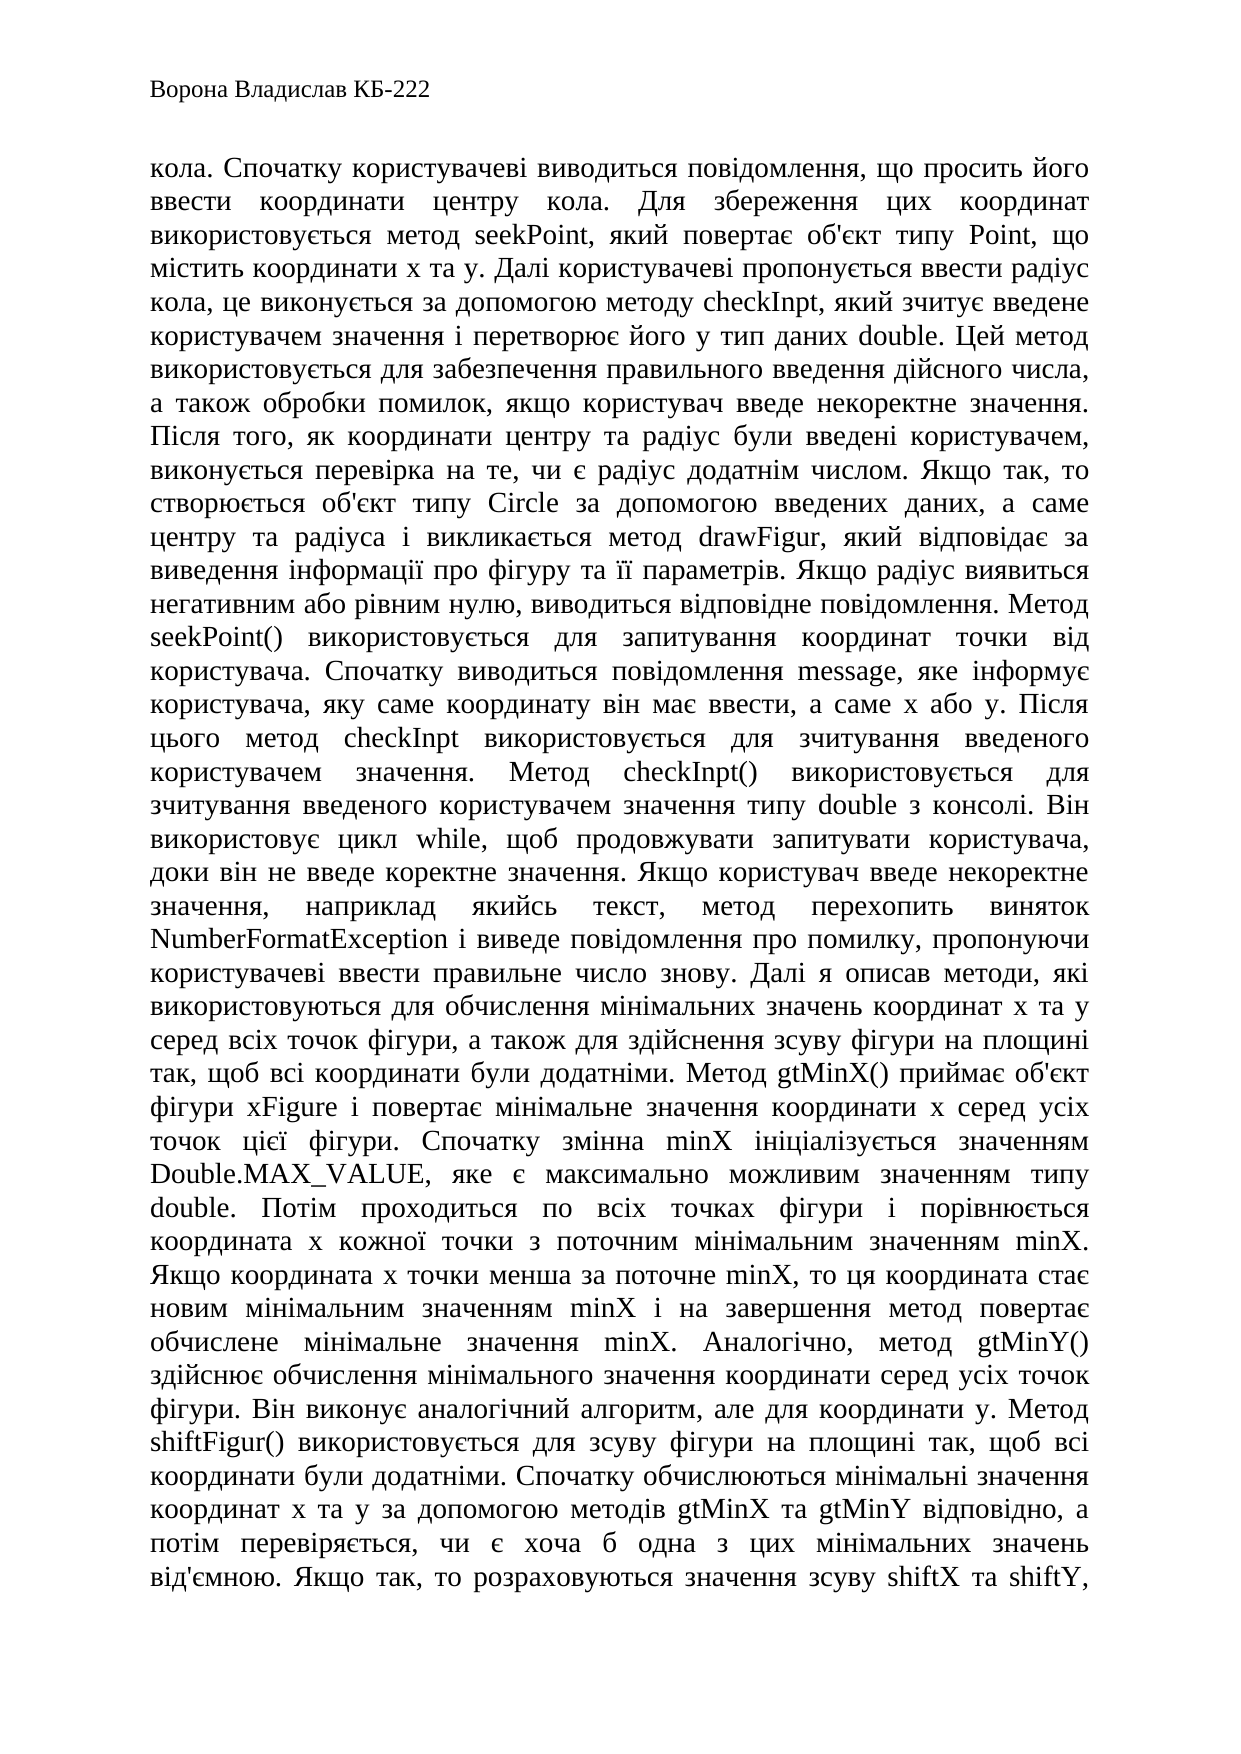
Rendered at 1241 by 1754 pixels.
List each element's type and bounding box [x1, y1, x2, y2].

text [150, 150, 1090, 1592]
